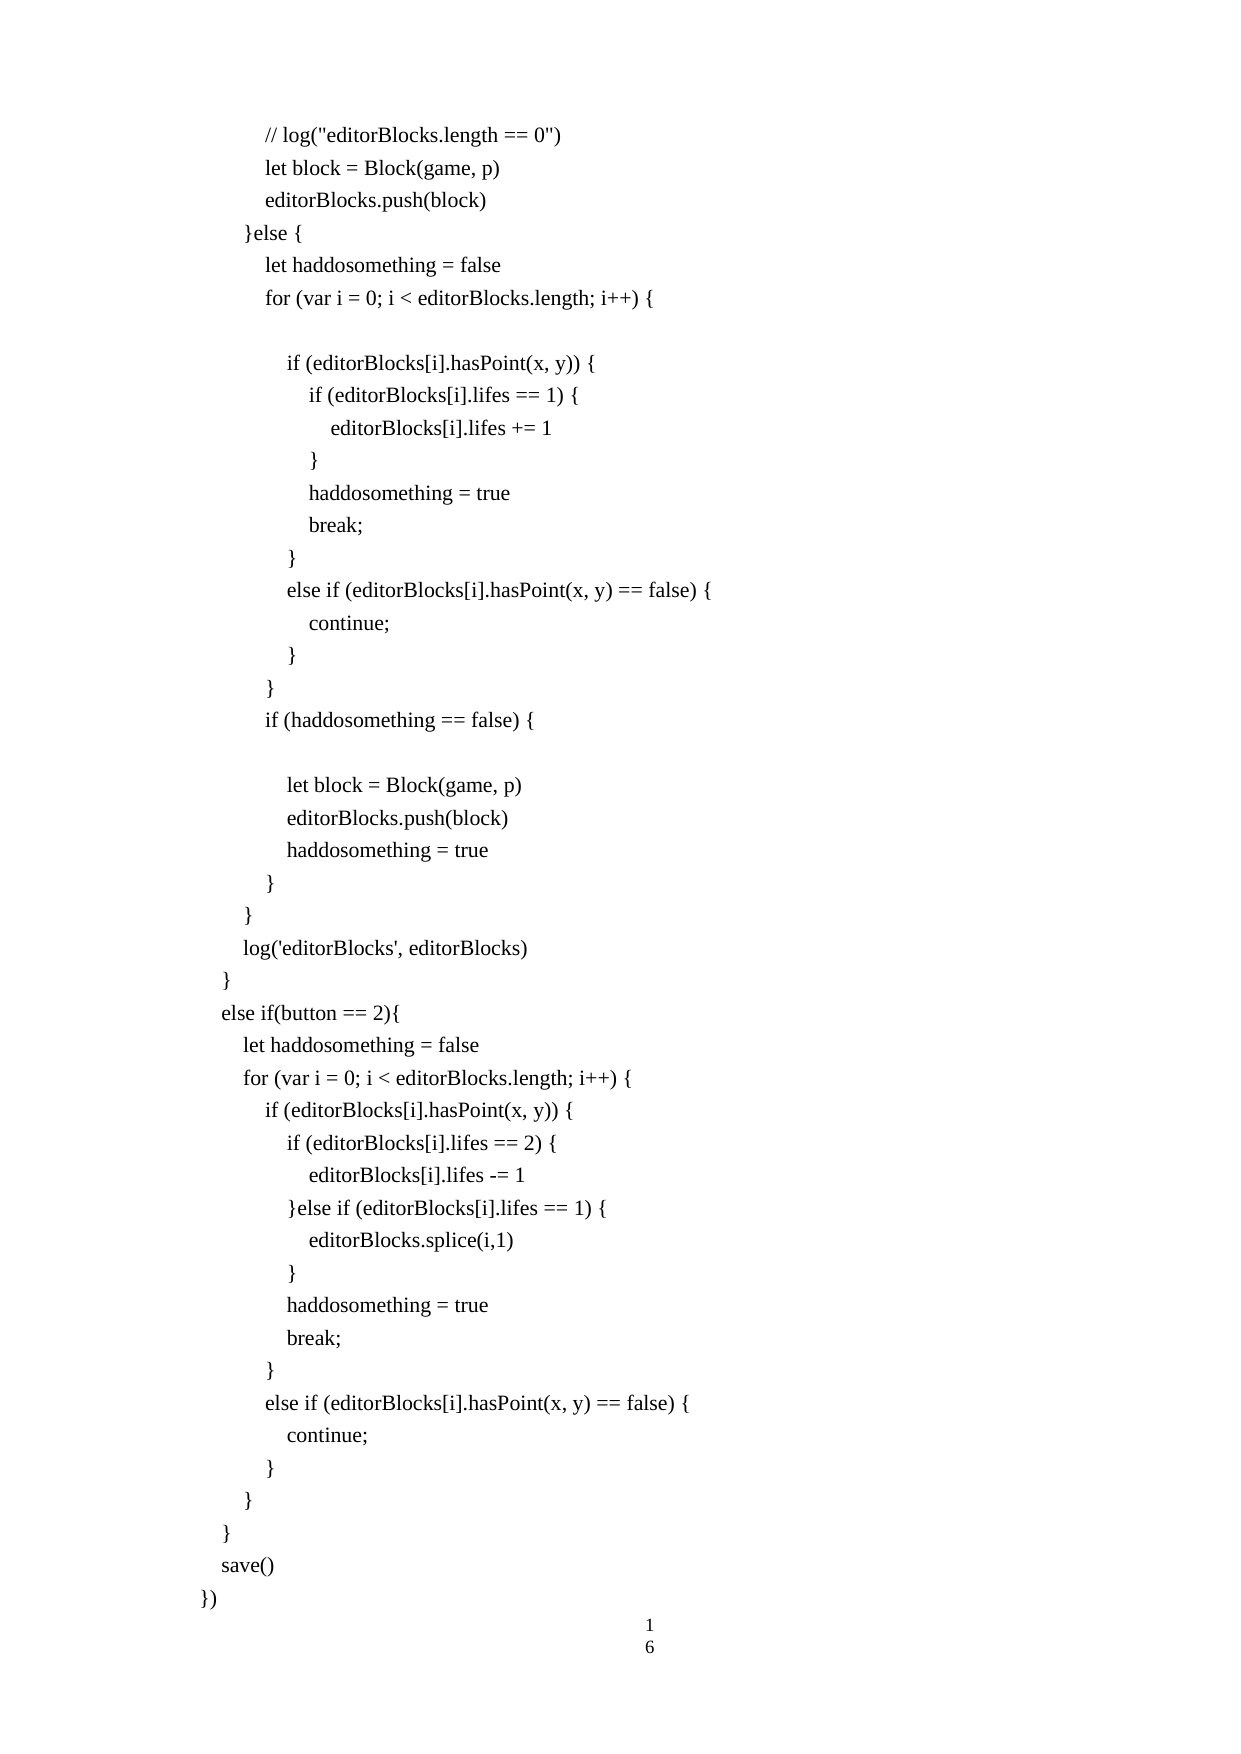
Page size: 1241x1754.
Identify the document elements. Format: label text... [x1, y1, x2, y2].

text } [177, 866, 1122, 899]
text let block = Block(game, p) [177, 769, 1122, 801]
text for (var i = 0; i < editorBlocks.length; i++) { [177, 1061, 1122, 1094]
text } [177, 1451, 1122, 1484]
text } [177, 444, 1122, 476]
text } [177, 1484, 1122, 1516]
text log('editorBlocks', editorBlocks) [177, 931, 1122, 964]
text } [177, 964, 1122, 996]
text haddosomething = true [177, 1289, 1122, 1321]
text editorBlocks.push(block) [177, 184, 1122, 216]
text // log("editorBlocks.length == 0") [177, 119, 1122, 151]
text else if (editorBlocks[i].hasPoint(x, y) == false) { [177, 1386, 1122, 1419]
text if (editorBlocks[i].hasPoint(x, y)) { [177, 346, 1122, 379]
text if (editorBlocks[i].lifes == 1) { [177, 379, 1122, 411]
text save() [177, 1549, 1122, 1581]
text else if(button == 2){ [177, 996, 1122, 1029]
text let haddosomething = false [177, 1029, 1122, 1061]
text let block = Block(game, p) [177, 151, 1122, 184]
text editorBlocks.splice(i,1) [177, 1224, 1122, 1256]
text editorBlocks[i].lifes += 1 [177, 411, 1122, 444]
text } [177, 1516, 1122, 1549]
text } [177, 639, 1122, 671]
text for (var i = 0; i < editorBlocks.length; i++) { [177, 281, 1122, 314]
text if (editorBlocks[i].lifes == 2) { [177, 1126, 1122, 1159]
text } [177, 1256, 1122, 1289]
text }) [177, 1581, 1122, 1614]
text } [177, 1354, 1122, 1386]
text break; [177, 1321, 1122, 1354]
text continue; [177, 1419, 1122, 1451]
text }else { [177, 216, 1122, 249]
text } [177, 899, 1122, 931]
text let haddosomething = false [177, 249, 1122, 281]
text } [177, 541, 1122, 574]
text continue; [177, 606, 1122, 639]
text editorBlocks.push(block) [177, 801, 1122, 834]
text haddosomething = true [177, 834, 1122, 866]
text if (haddosomething == false) { [177, 704, 1122, 736]
text else if (editorBlocks[i].hasPoint(x, y) == false) { [177, 574, 1122, 606]
text break; [177, 509, 1122, 541]
text }else if (editorBlocks[i].lifes == 1) { [177, 1191, 1122, 1224]
text } [177, 671, 1122, 704]
text haddosomething = true [177, 476, 1122, 509]
text if (editorBlocks[i].hasPoint(x, y)) { [177, 1094, 1122, 1126]
text editorBlocks[i].lifes -= 1 [177, 1159, 1122, 1191]
